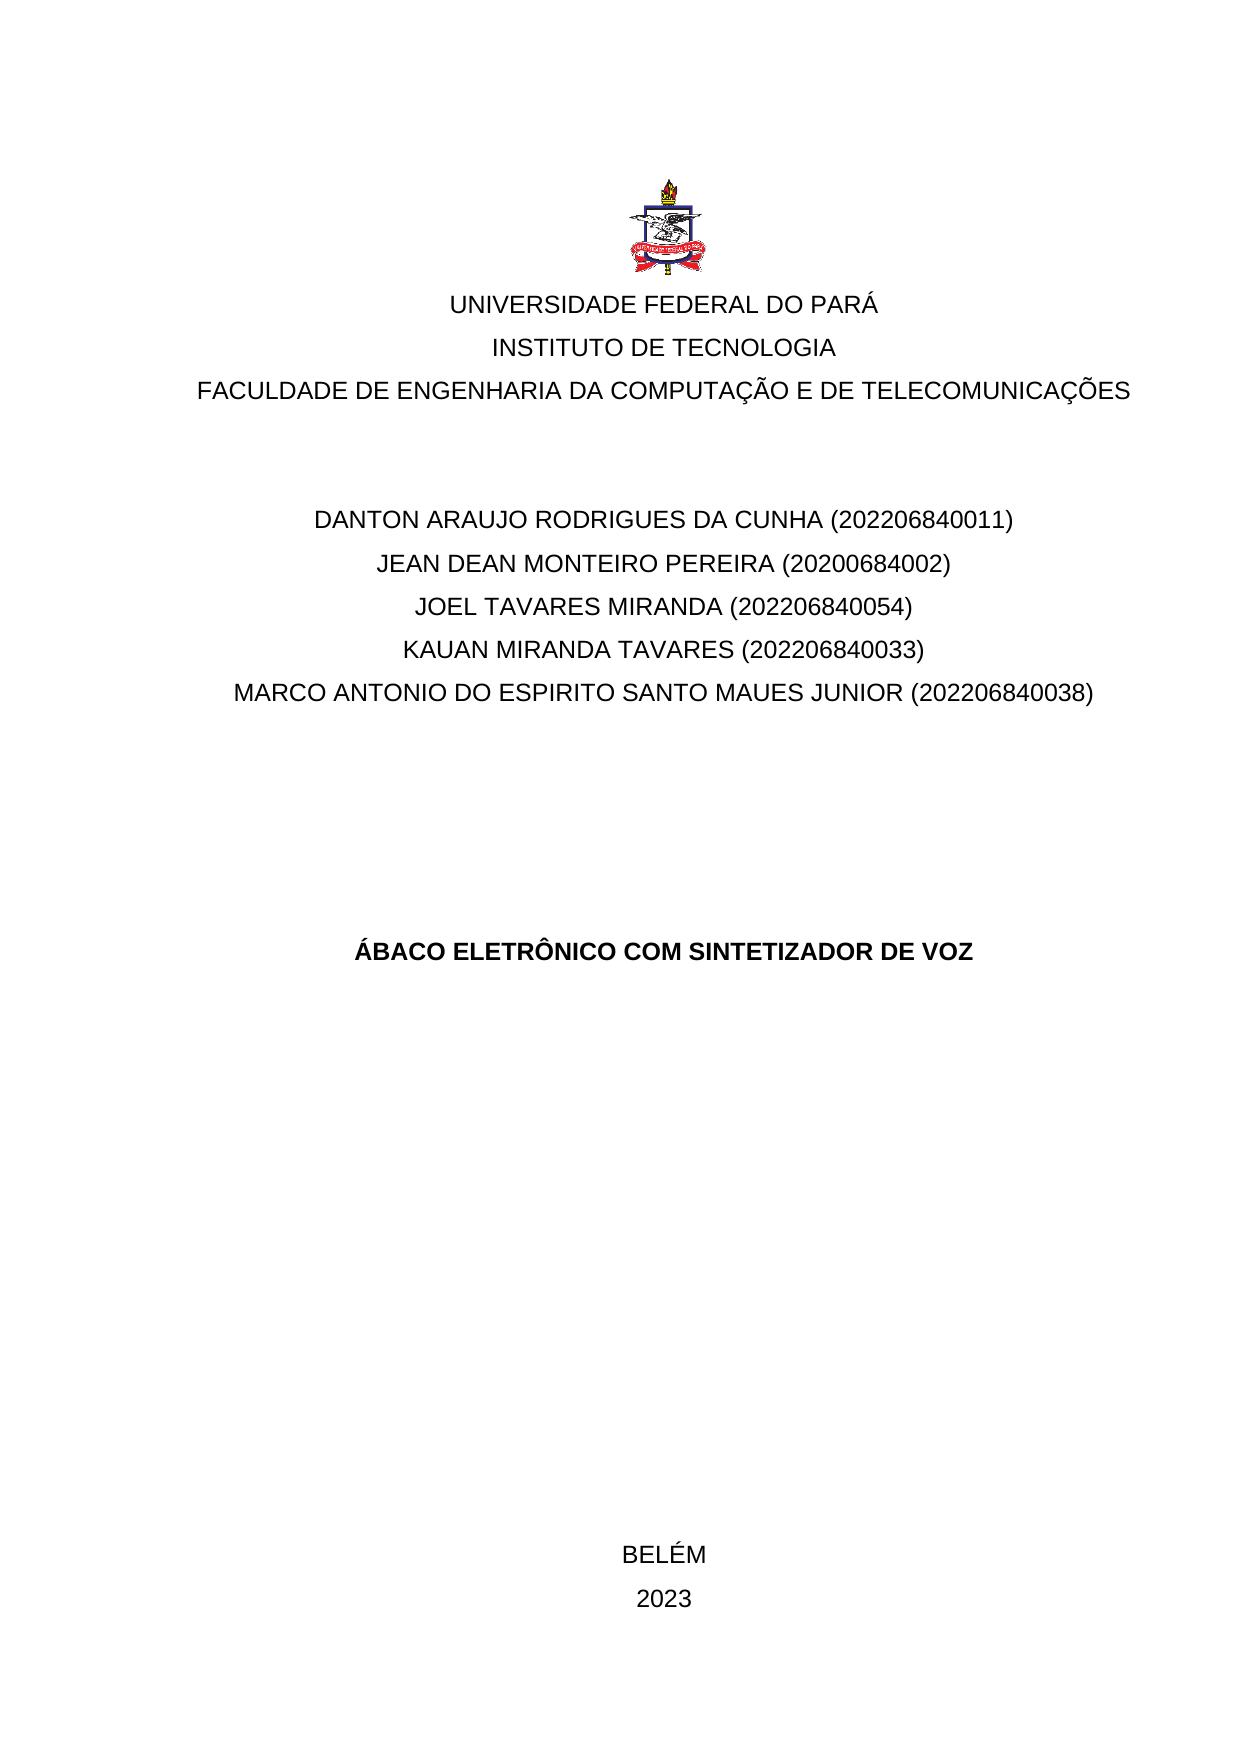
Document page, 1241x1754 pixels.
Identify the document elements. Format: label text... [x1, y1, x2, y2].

text DANTON ARAUJO RODRIGUES DA CUNHA (202206840011) [177, 505, 1151, 534]
text FACULDADE DE ENGENHARIA DA COMPUTAÇÃO E DE TELECOMUNICAÇÕES [177, 376, 1151, 405]
text MARCO ANTONIO DO ESPIRITO SANTO MAUES JUNIOR (202206840038) [177, 678, 1151, 707]
text ÁBACO ELETRÔNICO COM SINTETIZADOR DE VOZ [177, 937, 1151, 965]
text KAUAN MIRANDA TAVARES (202206840033) [177, 635, 1151, 663]
text BELÉM [177, 1540, 1151, 1569]
picture [629, 177, 706, 276]
text JEAN DEAN MONTEIRO PEREIRA (20200684002) [177, 548, 1151, 577]
text INSTITUTO DE TECNOLOGIA [177, 333, 1151, 362]
text UNIVERSIDADE FEDERAL DO PARÁ [177, 290, 1151, 318]
text 2023 [177, 1583, 1151, 1612]
text JOEL TAVARES MIRANDA (202206840054) [177, 592, 1151, 620]
